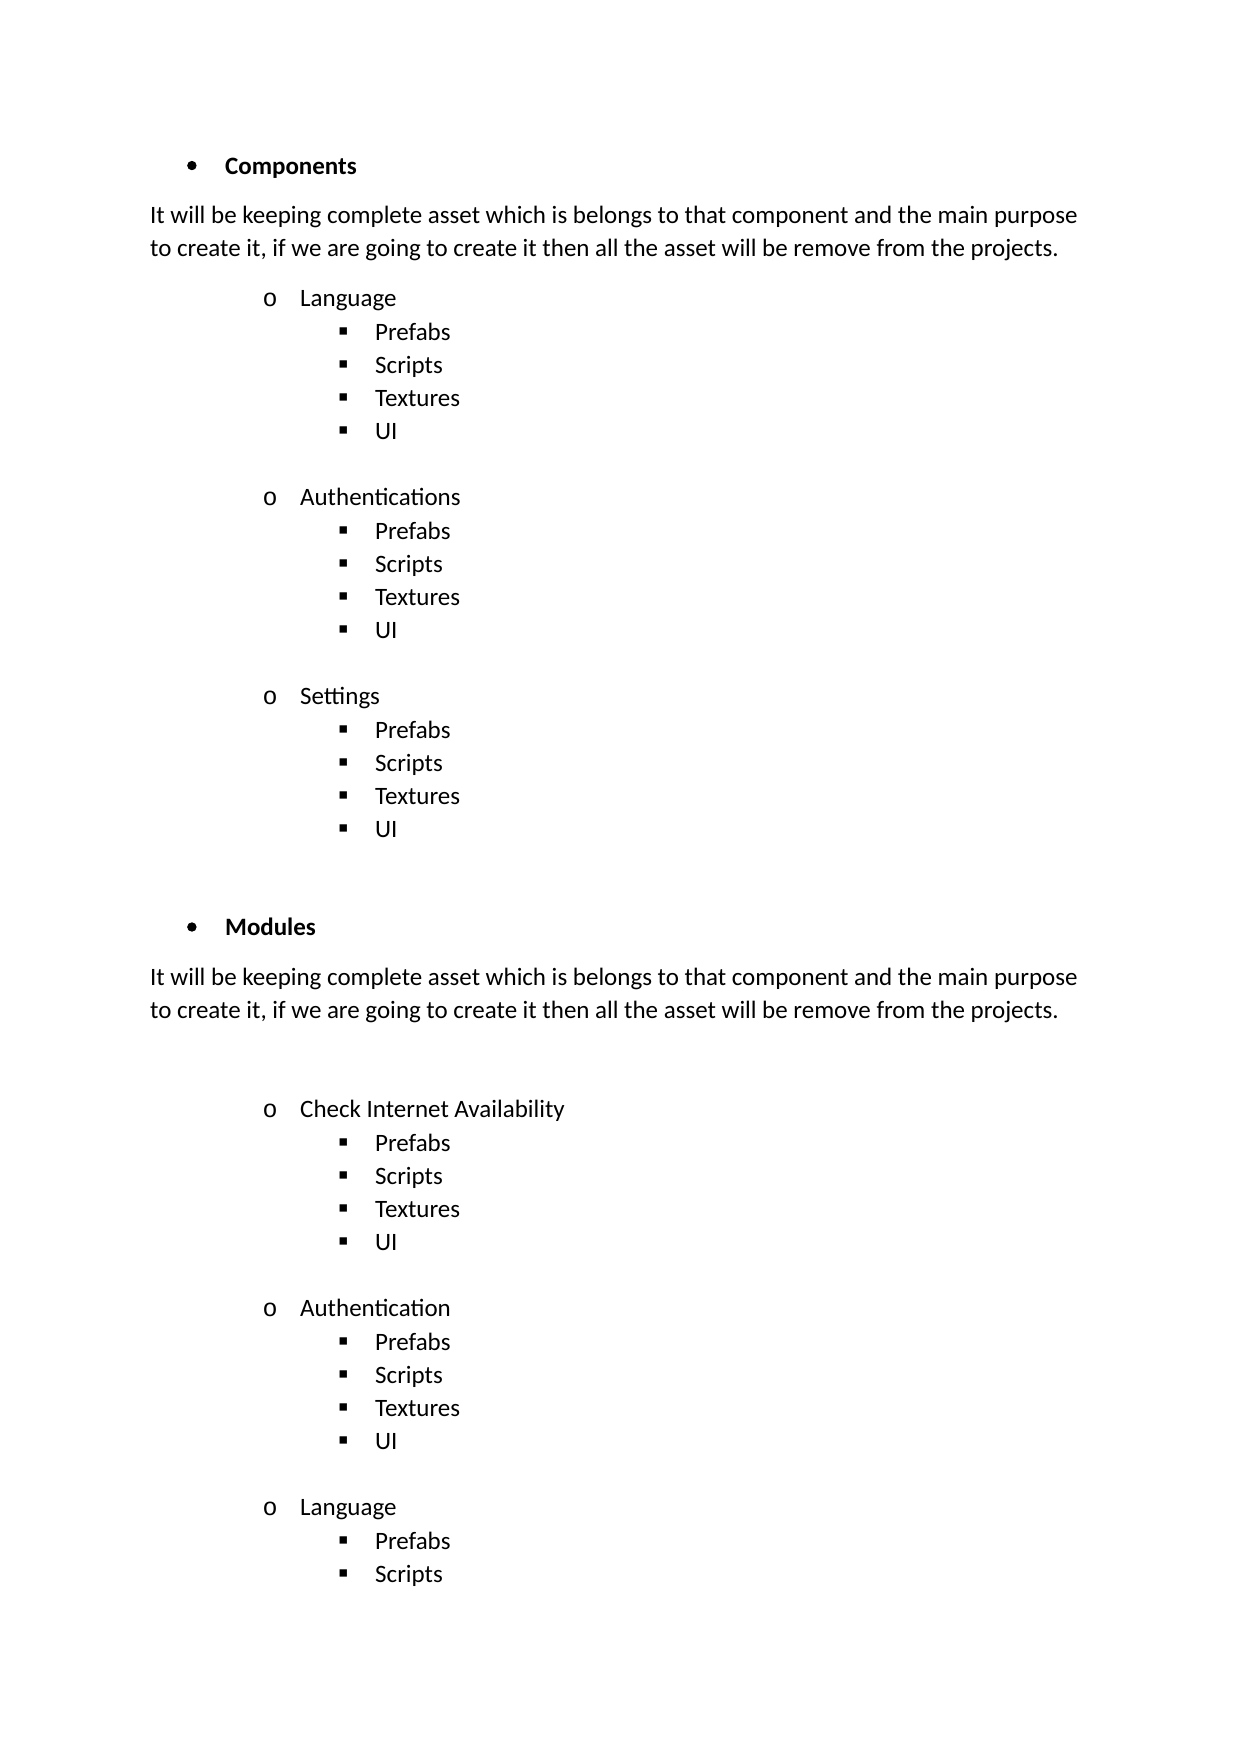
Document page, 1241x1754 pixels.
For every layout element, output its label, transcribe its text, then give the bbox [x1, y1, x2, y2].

list UI [337, 614, 1090, 644]
list Authentications [262, 481, 1090, 513]
list Scripts [337, 747, 1090, 777]
list Textures [337, 1392, 1090, 1423]
list Textures [337, 780, 1090, 810]
list Scripts [337, 1558, 1090, 1589]
list Language [262, 1491, 1090, 1523]
list Scripts [337, 349, 1090, 380]
list UI [337, 1425, 1090, 1456]
list UI [337, 1226, 1090, 1257]
list Scripts [337, 1359, 1090, 1390]
list Prefabs [337, 1127, 1090, 1158]
list Prefabs [337, 1326, 1090, 1357]
list Textures [337, 581, 1090, 612]
list Prefabs [337, 515, 1090, 546]
list Check Internet Availability [262, 1093, 1090, 1125]
list UI [337, 813, 1090, 843]
list Components [187, 150, 1090, 181]
list Textures [337, 382, 1090, 413]
list Language [262, 282, 1090, 314]
list Prefabs [337, 316, 1090, 347]
list Modules [187, 912, 1090, 942]
list Prefabs [337, 1525, 1090, 1556]
list Prefabs [337, 714, 1090, 744]
text It will be keeping complete asset which is belongs to that component and the main purpose to create it, if we are going to create it then all the asset will be remove from the projects. [150, 961, 1090, 1024]
list Settings [262, 680, 1090, 712]
list UI [337, 415, 1090, 446]
list Textures [337, 1193, 1090, 1224]
list Scripts [337, 1160, 1090, 1191]
text It will be keeping complete asset which is belongs to that component and the main purpose to create it, if we are going to create it then all the asset will be remove from the projects. [150, 199, 1090, 263]
list Scripts [337, 548, 1090, 579]
list Authentication [262, 1292, 1090, 1324]
